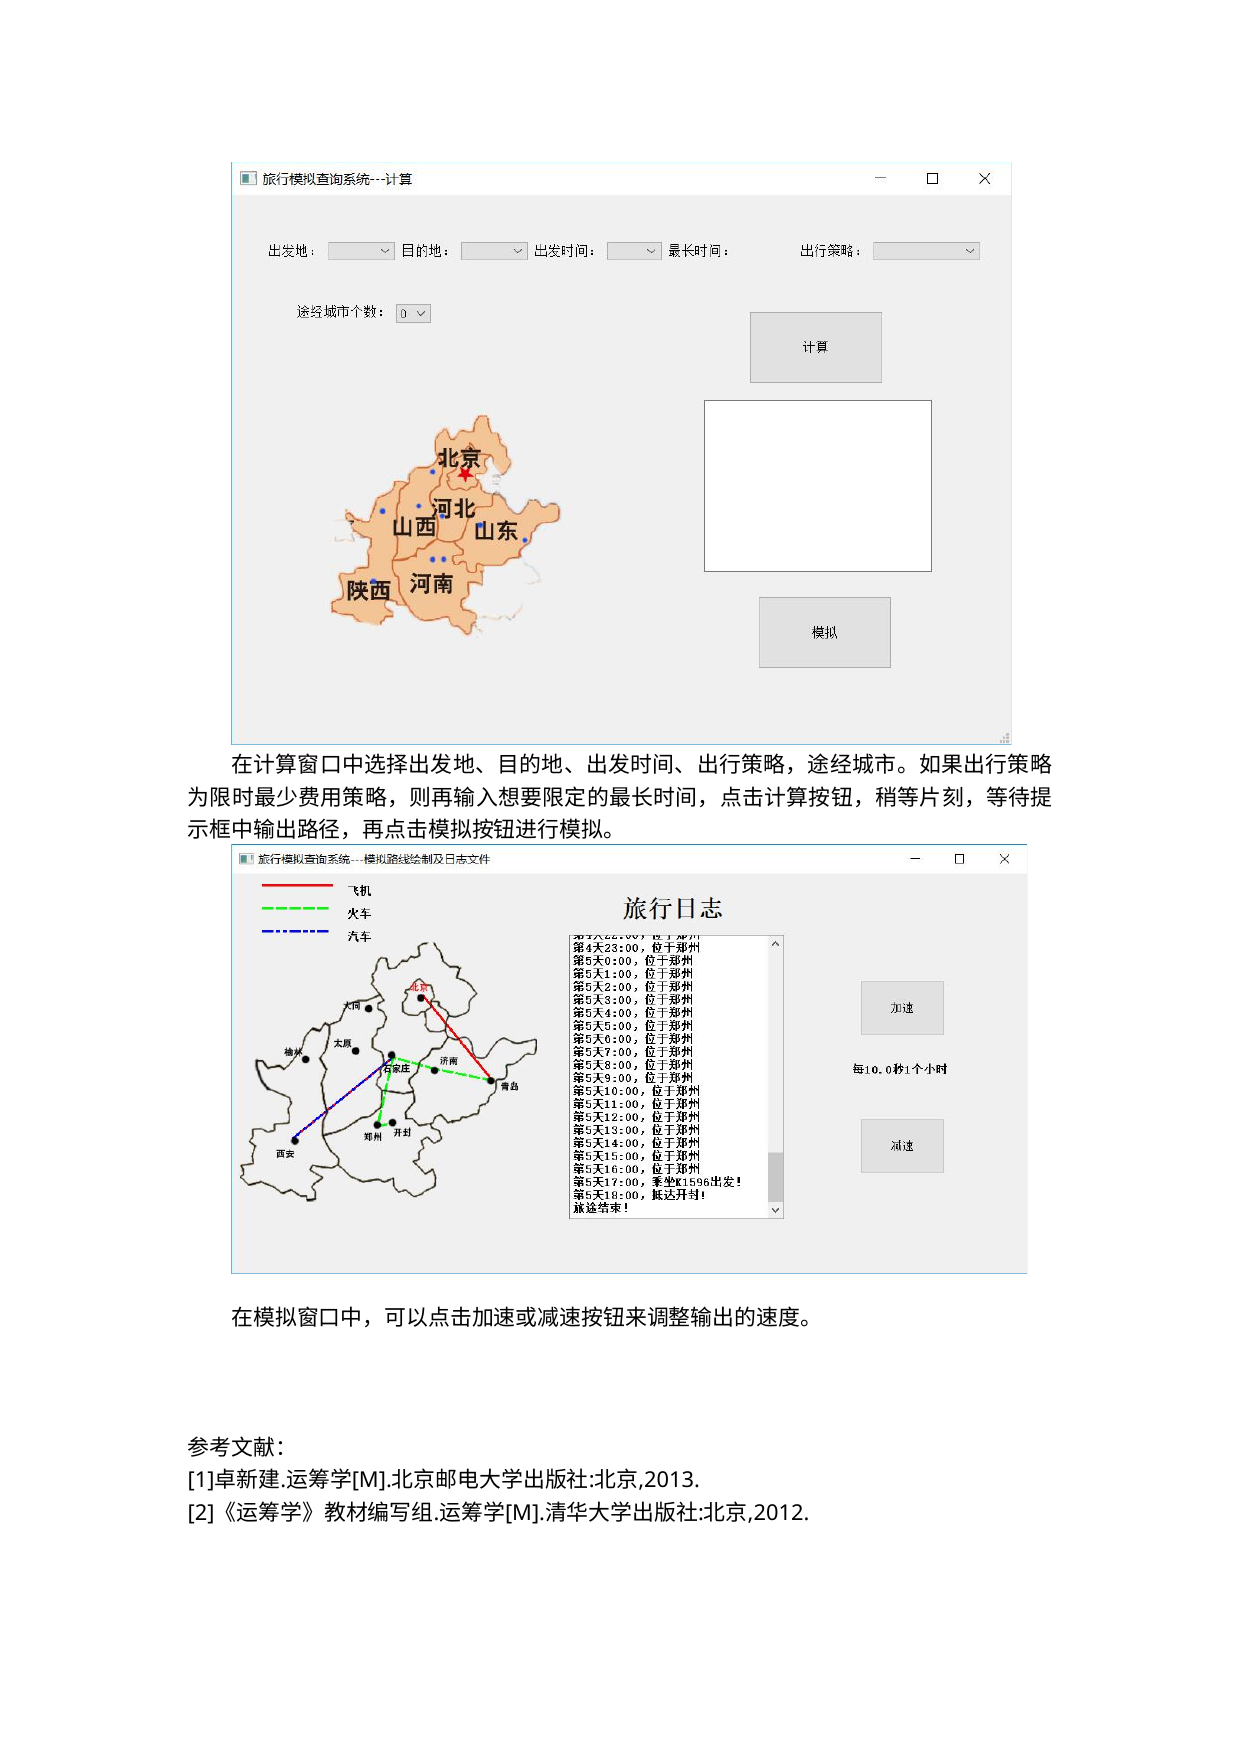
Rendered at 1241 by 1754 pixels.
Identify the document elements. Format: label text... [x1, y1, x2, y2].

text [1]卓新建.运筹学[M].北京邮电大学出版社:北京,2013. [187, 1462, 1053, 1494]
text [2]《运筹学》教材编写组.运筹学[M].清华大学出版社:北京,2012. [187, 1494, 1053, 1527]
text 在模拟窗口中，可以点击加速或减速按钮来调整输出的速度。 [187, 1299, 1053, 1332]
picture [231, 162, 1012, 745]
text 参考文献： [187, 1429, 1053, 1462]
picture [231, 844, 1028, 1274]
text 在计算窗口中选择出发地、目的地、出发时间、出行策略，途经城市。如果出行策略为限时最少费用策略，则再输入想要限定的最长时间，点击计算按钮，稍等片刻，等待提示框中输出路径，再点击模拟按钮进行模拟。 [187, 747, 1053, 844]
